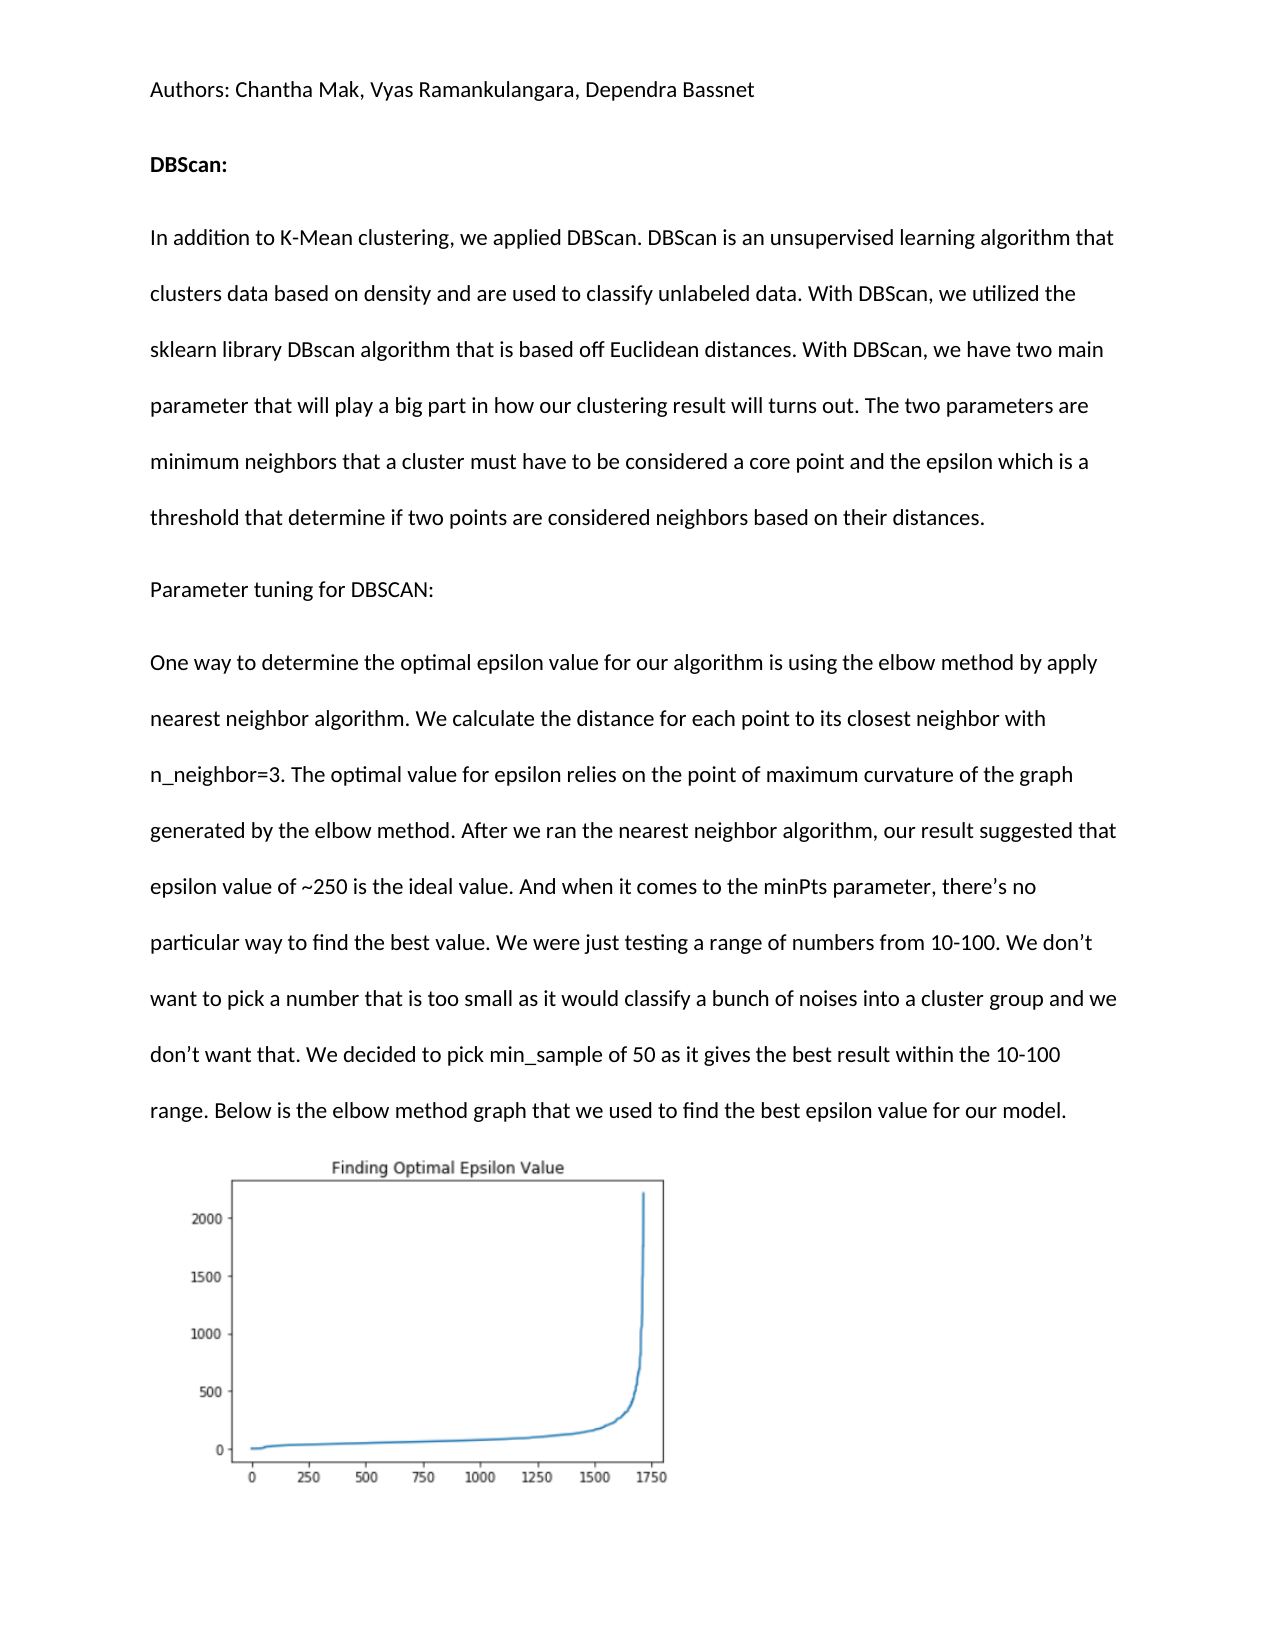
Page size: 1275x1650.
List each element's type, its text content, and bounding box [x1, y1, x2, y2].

text In addition to K-Mean clustering, we applied DBScan. DBScan is an unsupervised learning algorithm that clusters data based on density and are used to classify unlabeled data. With DBScan, we utilized the sklearn library DBscan algorithm that is based off Euclidean distances. With DBScan, we have two main parameter that will play a big part in how our clustering result will turns out. The two parameters are minimum neighbors that a cluster must have to be considered a core point and the epsilon which is a threshold that determine if two points are considered neighbors based on their distances. [150, 223, 1125, 531]
text Parameter tuning for DBSCAN: [150, 576, 1125, 604]
text One way to determine the optimal epsilon value for our algorithm is using the elbow method by apply nearest neighbor algorithm. We calculate the distance for each point to its closest neighbor with n_neighbor=3. The optimal value for epsilon relies on the point of maximum curvature of the graph generated by the elbow method. After we ran the nearest neighbor algorithm, our result suggested that epsilon value of ~250 is the ideal value. And when it comes to the minPts parameter, there’s no particular way to find the best value. We were just testing a range of numbers from 10-100. We don’t want to pick a number that is too small as it would classify a bunch of noises into a cluster group and we don’t want that. We decided to pick min_sample of 50 as it gives the best result within the 10-100 range. Below is the elbow method graph that we used to find the best epsilon value for our model. [150, 648, 1125, 1125]
text DBScan: [150, 150, 1125, 178]
picture [150, 1143, 767, 1499]
